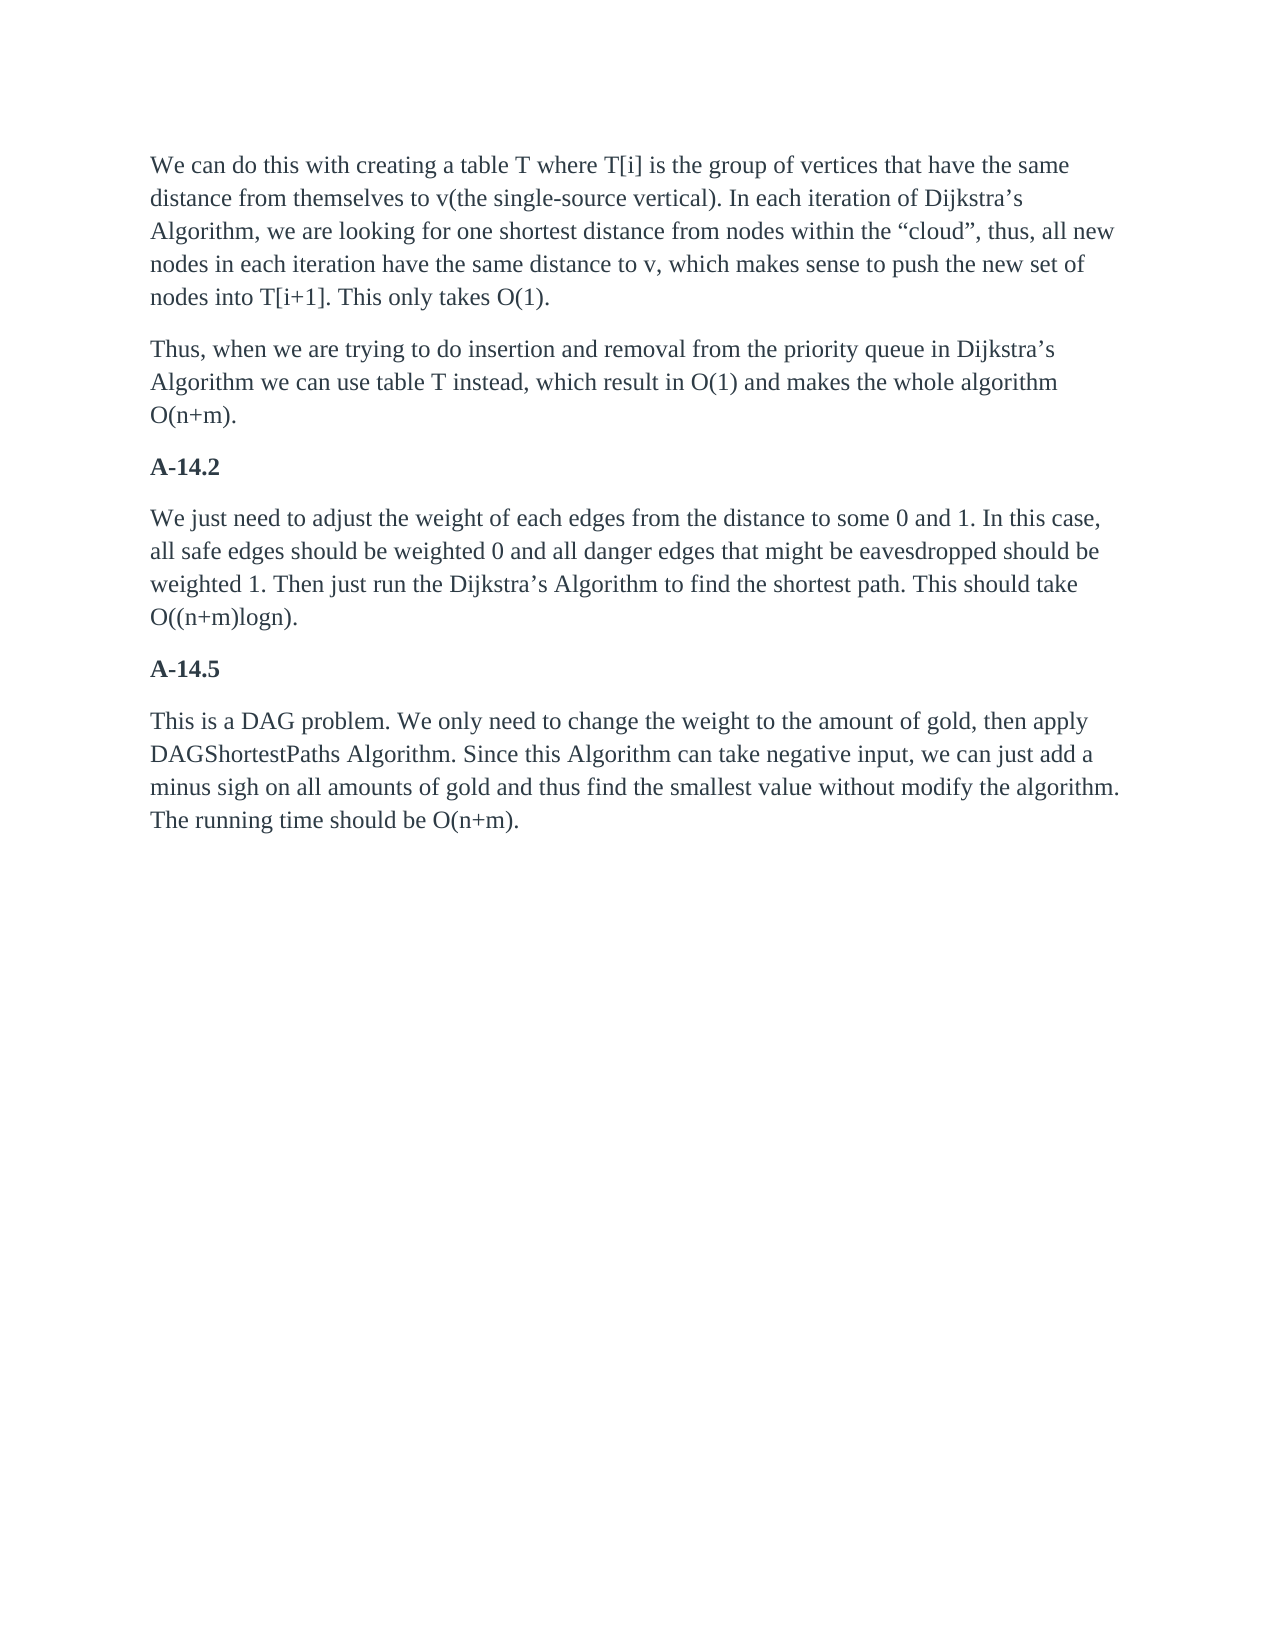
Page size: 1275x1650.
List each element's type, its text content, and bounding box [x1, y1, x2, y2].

text A-14.2 [150, 452, 1125, 480]
text We can do this with creating a table T where T[i] is the group of vertices that have the same distance from themselves to v(the single-source vertical). In each iteration of Dijkstra’s Algorithm, we are looking for one shortest distance from nodes within the “cloud”, thus, all new nodes in each iteration have the same distance to v, which makes sense to push the new set of nodes into T[i+1]. This only takes O(1). [150, 150, 1125, 311]
text We just need to adjust the weight of each edges from the distance to some 0 and 1. In this case, all safe edges should be weighted 0 and all danger edges that might be eavesdropped should be weighted 1. Then just run the Dijkstra’s Algorithm to find the shortest path. This should take O((n+m)logn). [150, 503, 1125, 631]
text This is a DAG problem. We only need to change the weight to the amount of gold, then apply DAGShortestPaths Algorithm. Since this Algorithm can take negative input, we can just add a minus sigh on all amounts of gold and thus find the smallest value without modify the algorithm. The running time should be O(n+m). [150, 706, 1125, 834]
text A-14.5 [150, 654, 1125, 683]
text Thus, when we are trying to do insertion and removal from the priority queue in Dijkstra’s Algorithm we can use table T instead, which result in O(1) and makes the whole algorithm O(n+m). [150, 334, 1125, 429]
